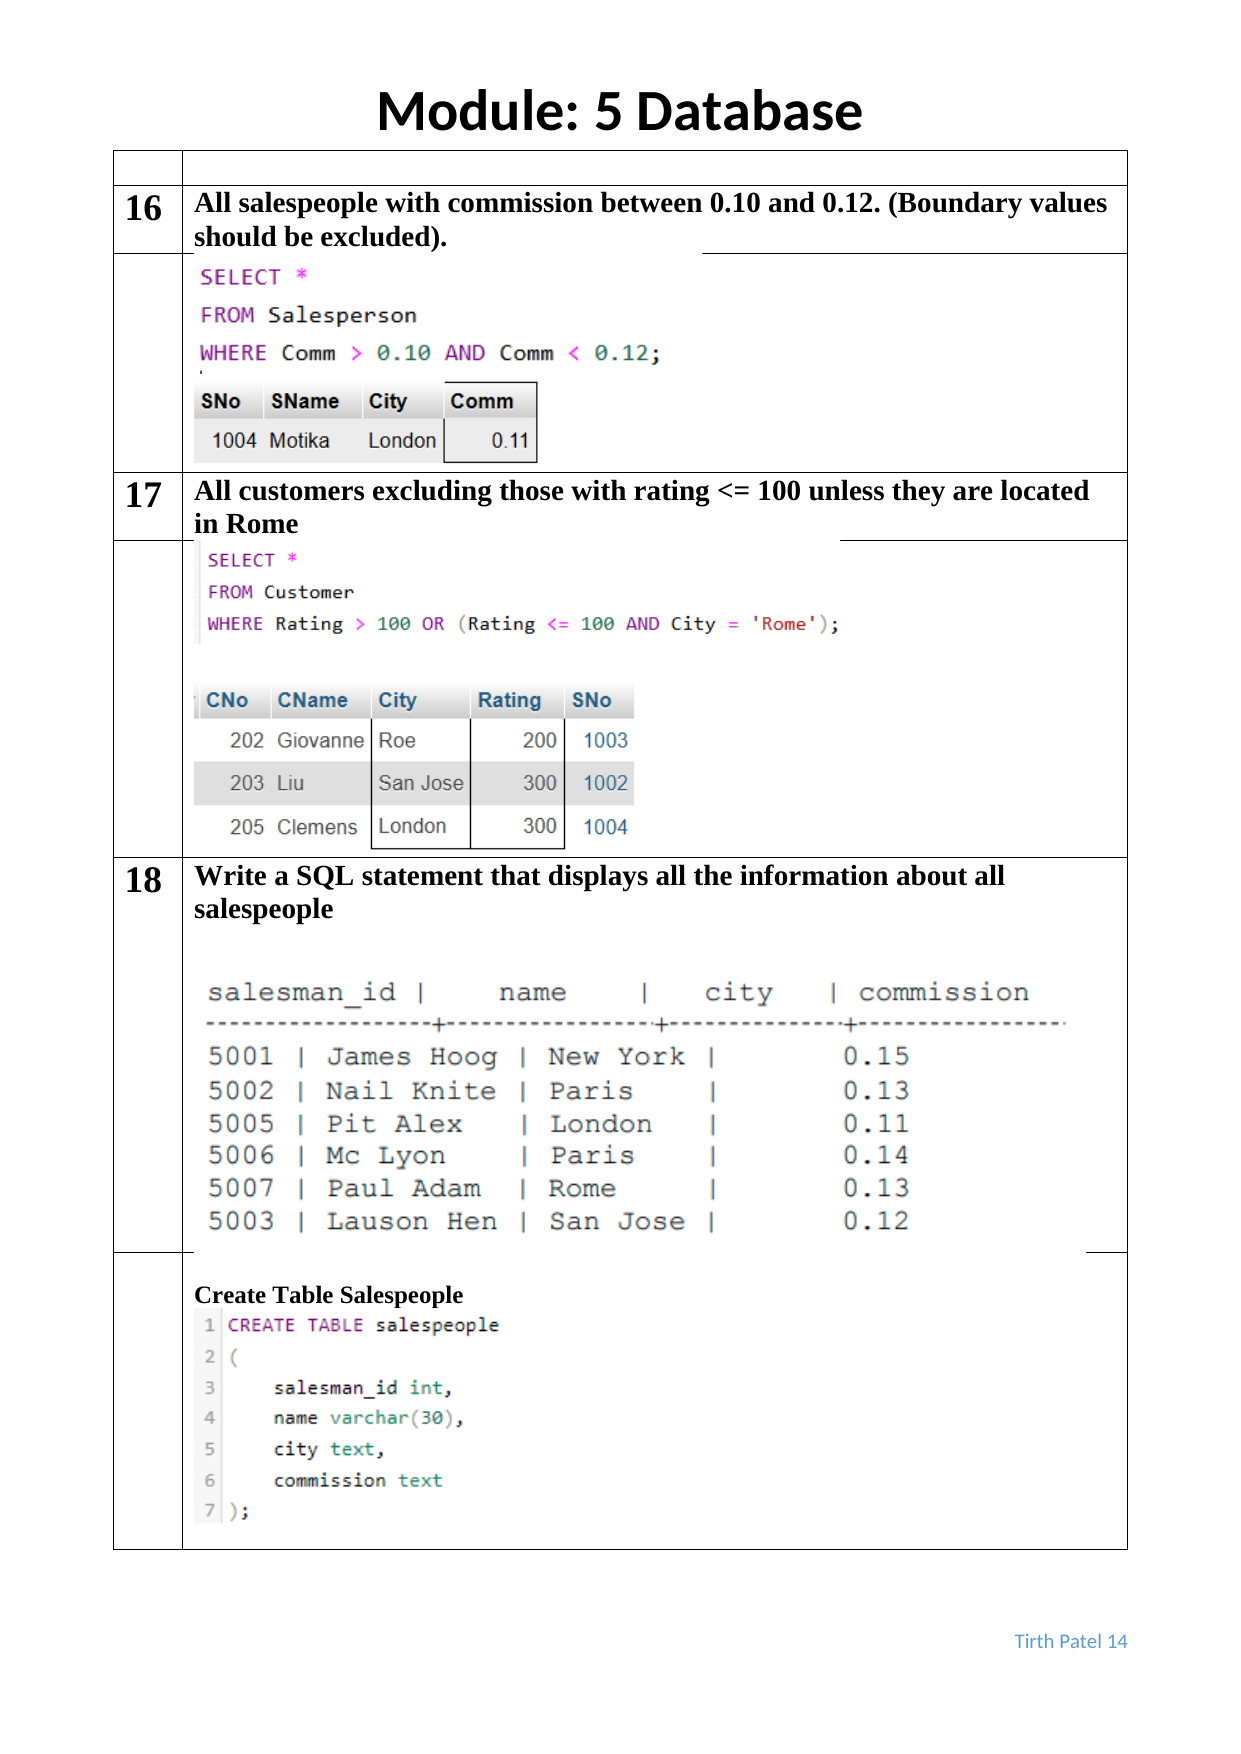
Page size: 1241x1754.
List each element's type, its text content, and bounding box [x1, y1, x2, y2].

table_cell [114, 1253, 182, 1549]
table_cell 17 [114, 473, 182, 540]
table_cell All customers excluding those with rating <= 100 unless they are located in Rome [183, 473, 1127, 540]
picture [193, 1308, 516, 1523]
table_cell [183, 254, 193, 472]
picture [193, 540, 841, 644]
table_cell [183, 541, 1127, 857]
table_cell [183, 1253, 1127, 1549]
picture [193, 253, 703, 472]
table_cell Write a SQL statement that displays all the information about all salespeople [183, 858, 1127, 1252]
table_cell [183, 151, 1127, 184]
table_cell [114, 541, 182, 857]
picture [193, 958, 1087, 1253]
table_cell 18 [114, 858, 182, 1252]
table_cell [604, 254, 1127, 472]
table_cell [114, 254, 182, 472]
picture [193, 676, 668, 857]
table_cell [114, 151, 182, 184]
table_cell All salespeople with commission between 0.10 and 0.12. (Boundary values should be excluded). [183, 186, 1127, 253]
table_cell 16 [114, 186, 182, 253]
